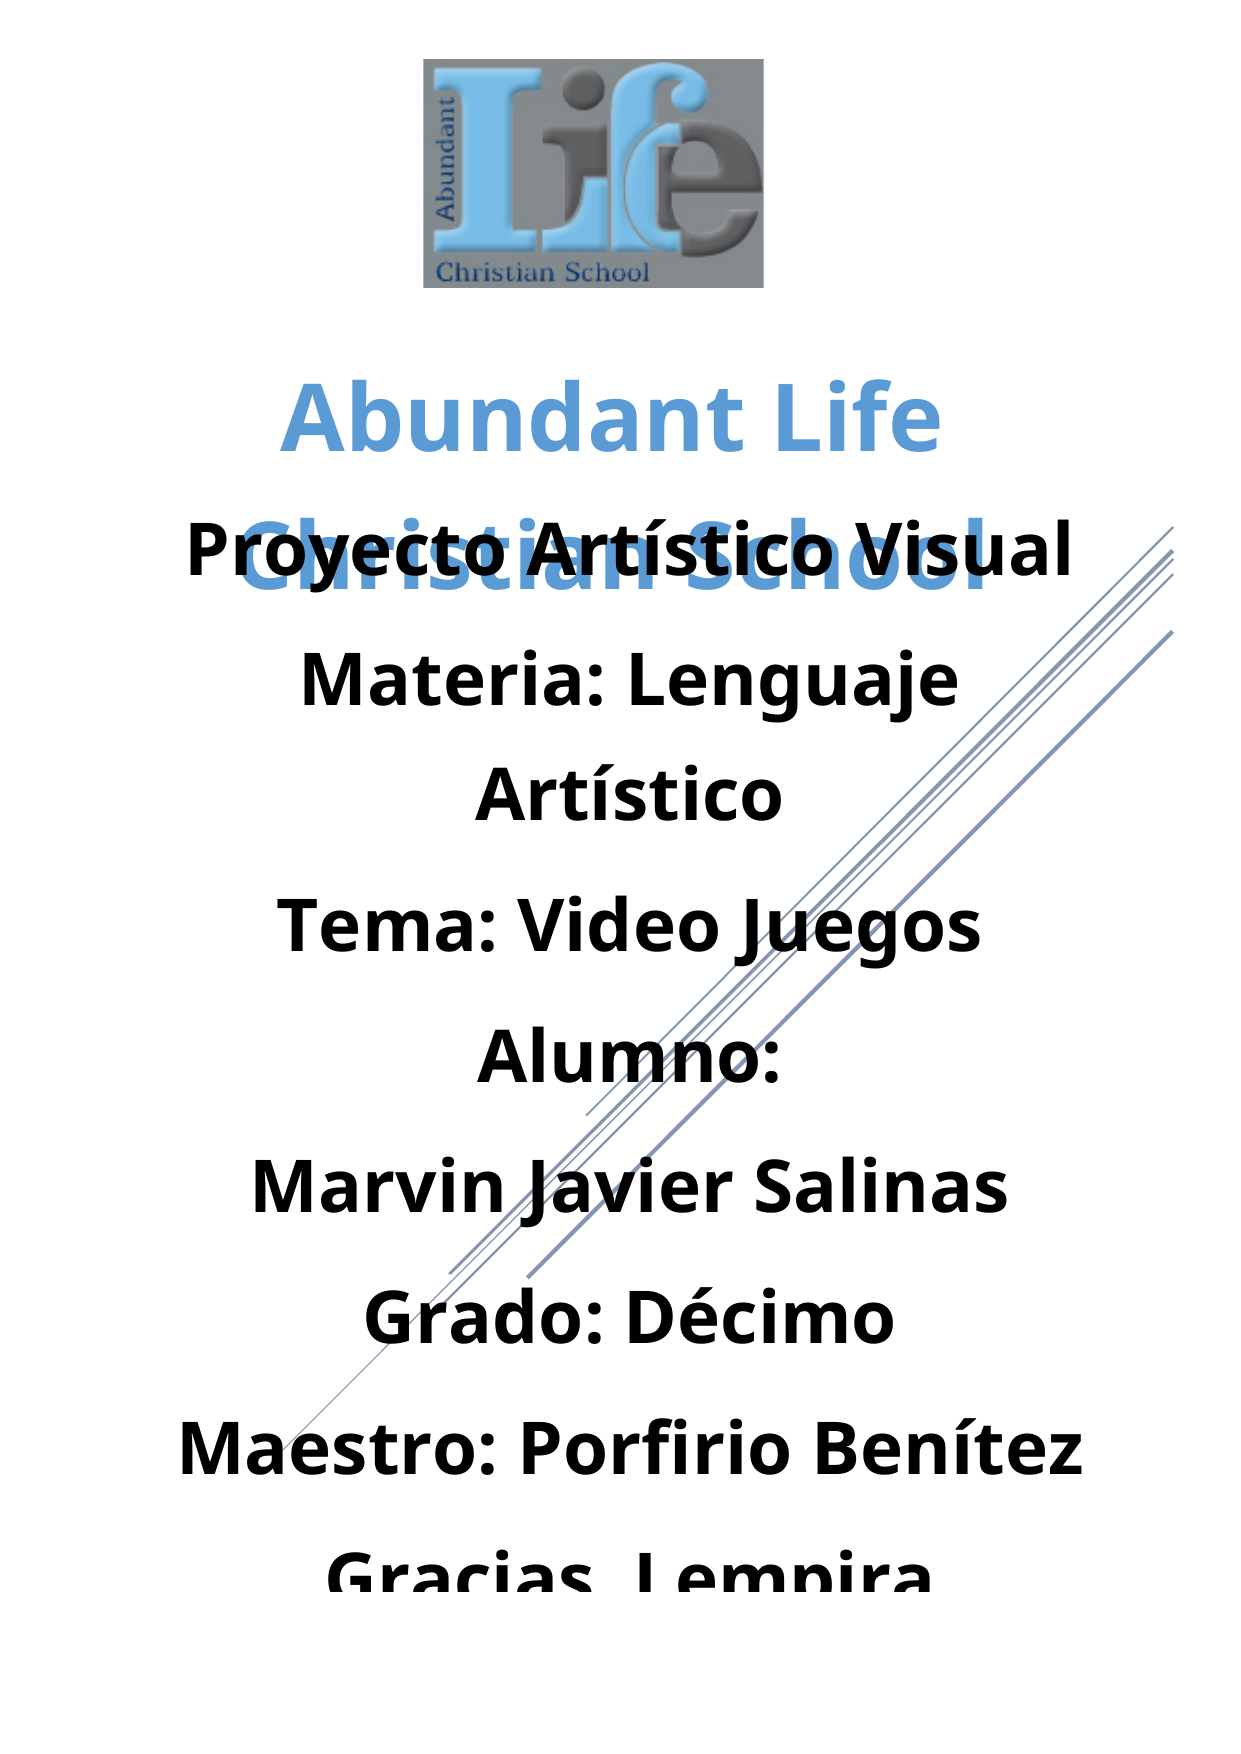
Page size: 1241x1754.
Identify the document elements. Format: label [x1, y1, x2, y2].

picture [423, 59, 764, 288]
